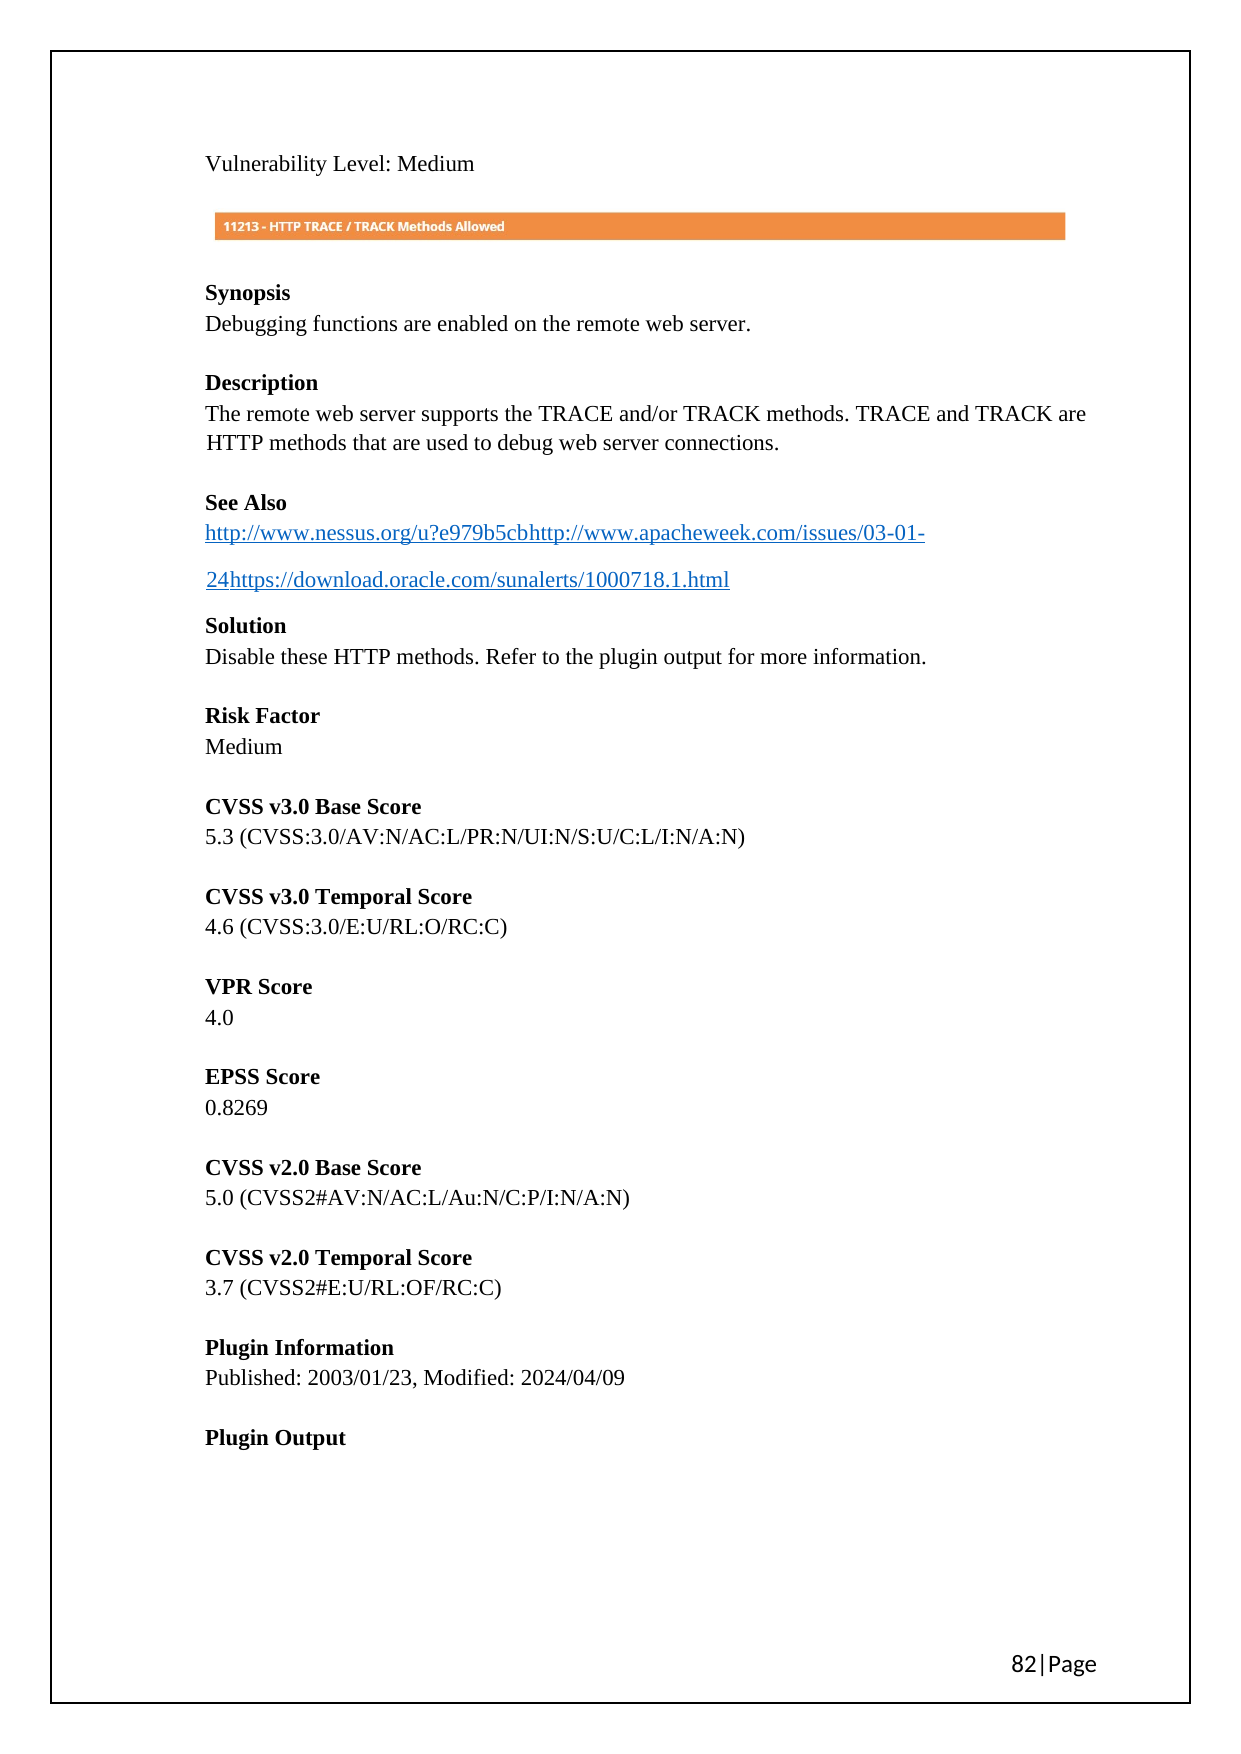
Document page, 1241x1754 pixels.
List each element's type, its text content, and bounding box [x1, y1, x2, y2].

text CVSS v2.0 Base Score [205, 1153, 1116, 1180]
text 4.6 (CVSS:3.0/E:U/RL:O/RC:C) [205, 913, 1091, 940]
text Debugging functions are enabled on the remote web server. [205, 309, 1091, 336]
text Synopsis [205, 279, 1116, 306]
text See Also [205, 489, 1116, 515]
text 4.0 [205, 1003, 1091, 1030]
text Published: 2003/01/23, Modified: 2024/04/09 [205, 1364, 1091, 1391]
text EPSS Score [205, 1063, 1116, 1090]
text Vulnerability Level: Medium [205, 150, 1091, 176]
picture [213, 208, 1066, 247]
text Plugin Output [205, 1424, 1116, 1451]
text Disable these HTTP methods. Refer to the plugin output for more information. [205, 643, 1091, 669]
text 3.7 (CVSS2#E:U/RL:OF/RC:C) [205, 1274, 1091, 1301]
text Medium [205, 733, 1091, 759]
text 0.8269 [205, 1094, 1091, 1120]
text http://www.nessus.org/u?e979b5cb http://www.apacheweek.com/issues/03-01-24 https://download.oracle.com/sunalerts/1000718.1.html [205, 519, 946, 592]
text Plugin Information [205, 1334, 1116, 1360]
text 5.0 (CVSS2#AV:N/AC:L/Au:N/C:P/I:N/A:N) [205, 1184, 1091, 1210]
text Risk Factor [205, 702, 1116, 729]
text VPR Score [205, 973, 1116, 999]
text CVSS v2.0 Temporal Score [205, 1244, 1116, 1270]
text CVSS v3.0 Base Score [205, 793, 1116, 819]
text The remote web server supports the TRACE and/or TRACK methods. TRACE and TRACK are HTTP methods that are used to debug web server connections. [205, 400, 1091, 455]
text 5.3 (CVSS:3.0/AV:N/AC:L/PR:N/UI:N/S:U/C:L/I:N/A:N) [205, 823, 1091, 849]
text Description [205, 369, 1116, 396]
text Solution [205, 612, 1116, 639]
text CVSS v3.0 Temporal Score [205, 883, 1116, 909]
